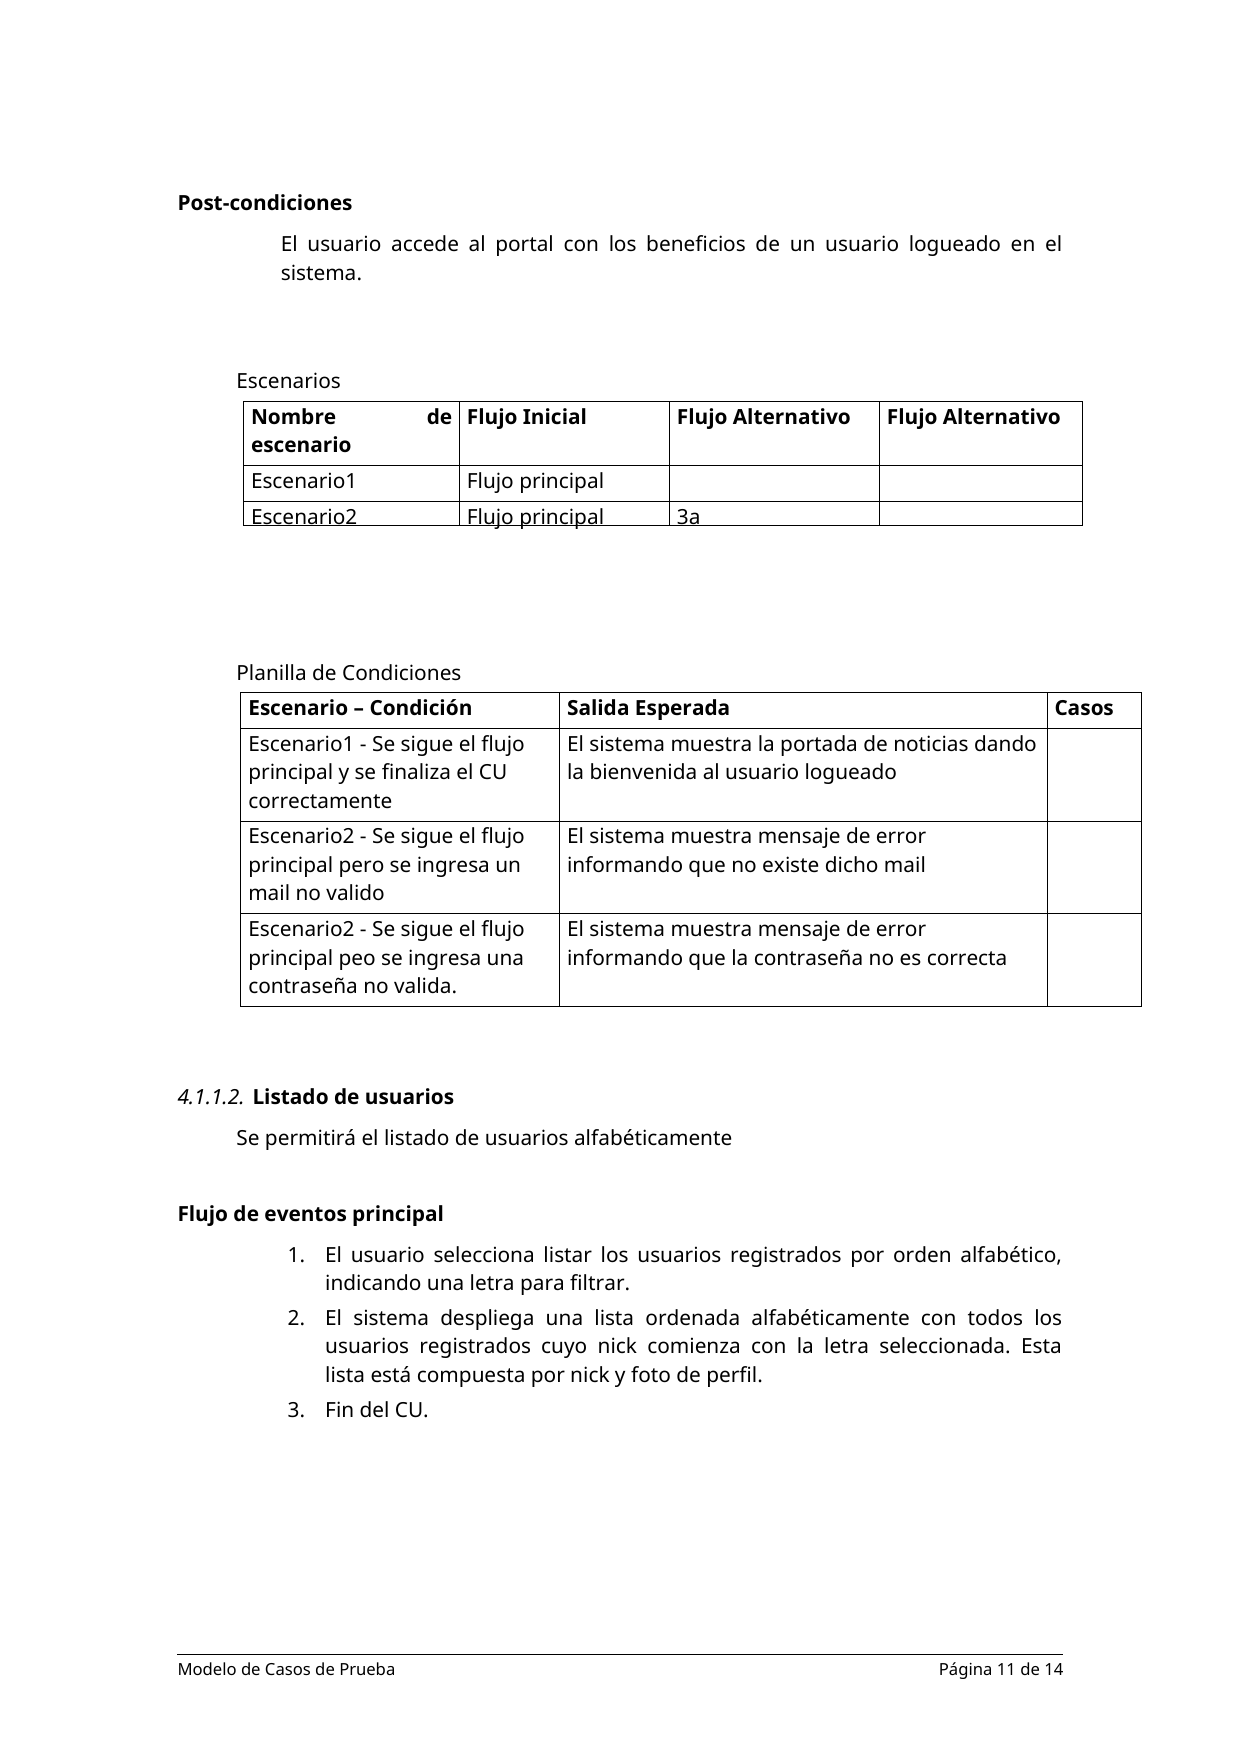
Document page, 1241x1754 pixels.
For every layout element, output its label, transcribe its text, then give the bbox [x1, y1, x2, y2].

table_header Salida Esperada [560, 693, 1047, 728]
table_header Casos [1048, 693, 1141, 728]
list El usuario selecciona listar los usuarios registrados por orden alfabético, indicando una letra para filtrar. [287, 1240, 1063, 1297]
text Flujo de eventos principal [177, 1199, 1063, 1227]
table_cell Escenario2 - Se sigue el flujo principal peo se ingresa una contraseña no valida. [241, 914, 559, 1006]
table_cell [1048, 822, 1141, 913]
table_cell Escenario1 - Se sigue el flujo principal y se finaliza el CU correctamente [241, 729, 559, 821]
text Se permitirá el listado de usuarios alfabéticamente [236, 1123, 1063, 1152]
list El sistema despliega una lista ordenada alfabéticamente con todos los usuarios registrados cuyo nick comienza con la letra seleccionada. Esta lista está compuesta por nick y foto de perfil. [287, 1303, 1063, 1388]
table_cell [1048, 914, 1141, 1006]
table_cell Escenario2 - Se sigue el flujo principal pero se ingresa un mail no valido [241, 822, 559, 913]
text El usuario accede al portal con los beneficios de un usuario logueado en el sistema. [281, 229, 1063, 286]
text Post-condiciones [177, 188, 1063, 217]
list Listado de usuarios [177, 1082, 1063, 1111]
table_cell El sistema muestra la portada de noticias dando la bienvenida al usuario logueado [560, 729, 1047, 821]
table_cell [1048, 729, 1141, 821]
text Planilla de Condiciones [236, 658, 1063, 686]
table_cell El sistema muestra mensaje de error informando que la contraseña no es correcta [560, 914, 1047, 1006]
table_header Escenario – Condición [241, 693, 559, 728]
table_cell El sistema muestra mensaje de error informando que no existe dicho mail [560, 822, 1047, 913]
text Escenarios [236, 366, 1063, 394]
list Fin del CU. [287, 1395, 1063, 1423]
